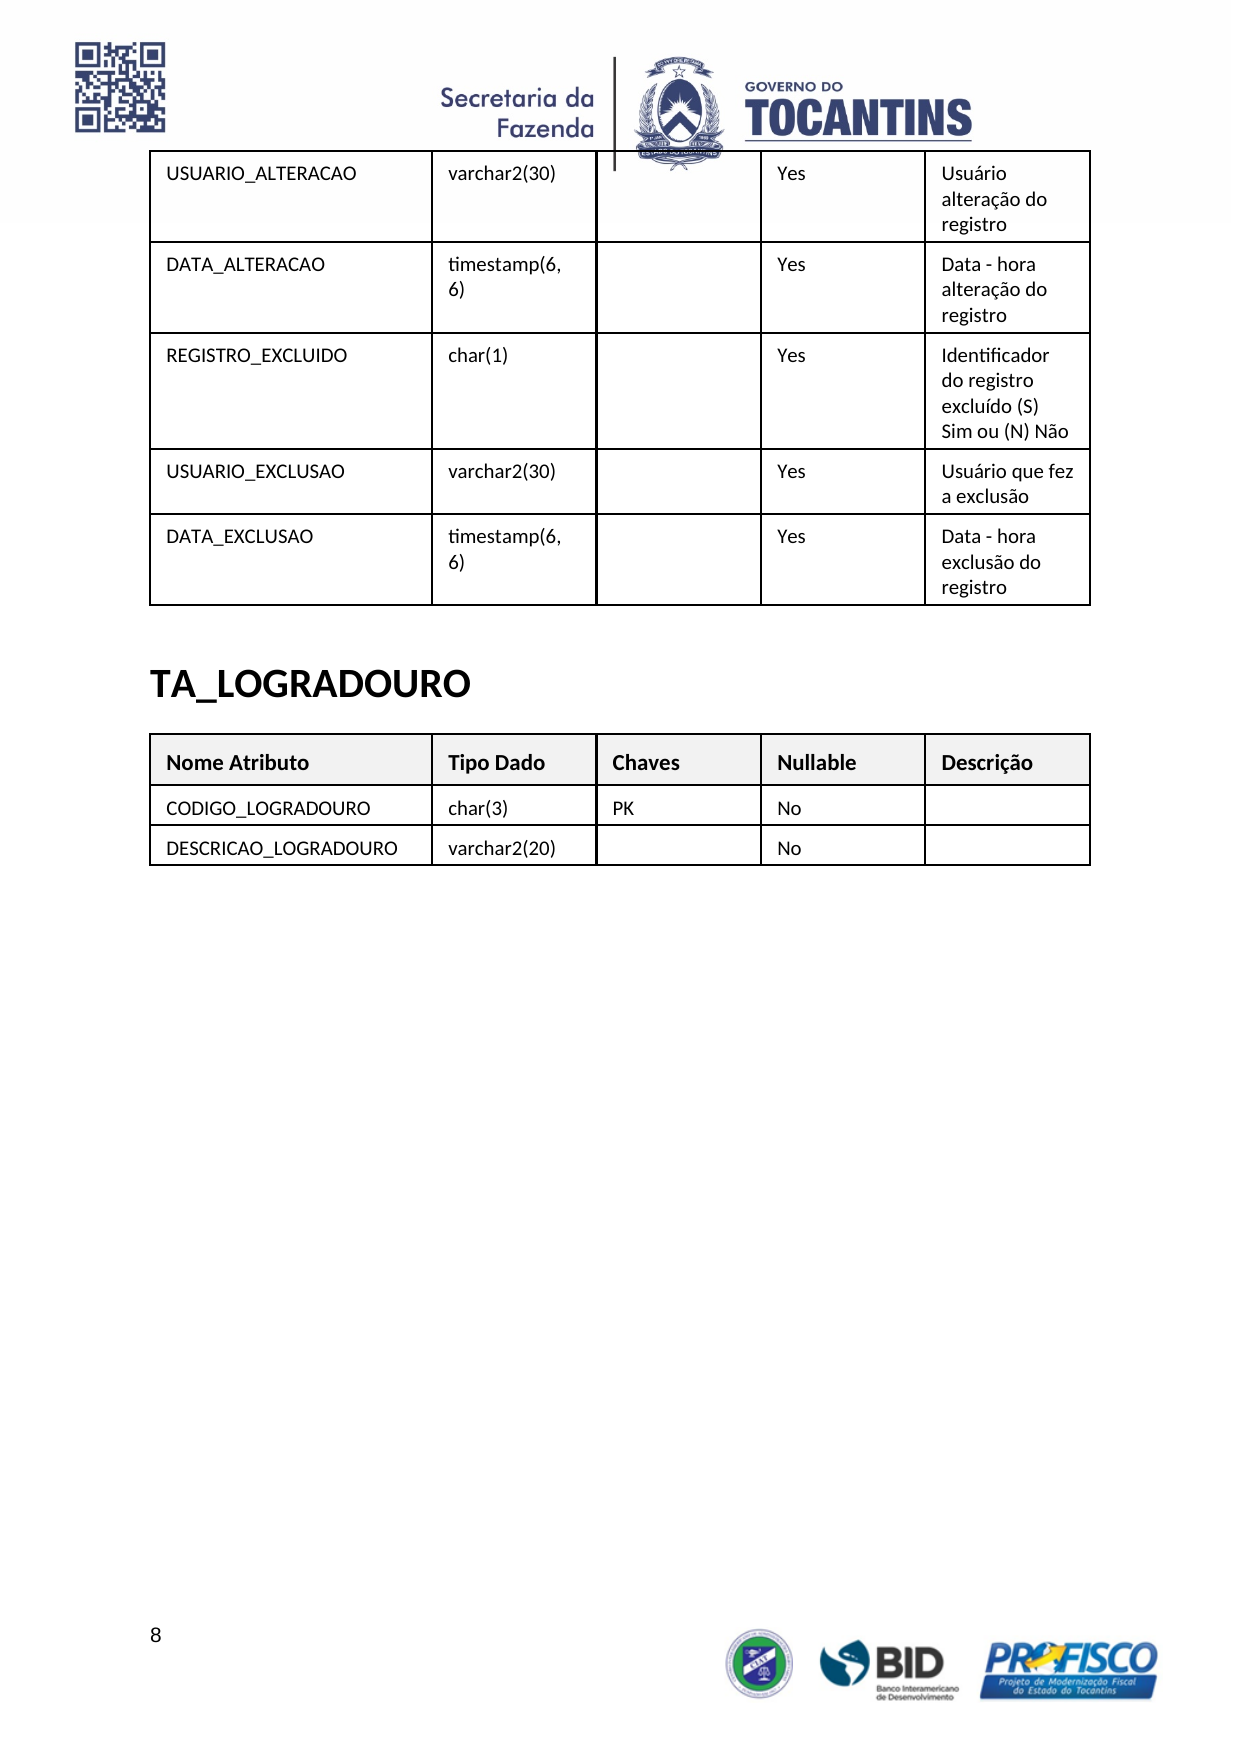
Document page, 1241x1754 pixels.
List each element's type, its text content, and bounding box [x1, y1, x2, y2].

table_cell [598, 243, 760, 332]
table_cell char(1) [433, 334, 595, 448]
table_cell Yes [762, 450, 924, 513]
text TA_LOGRADOURO [150, 657, 1090, 708]
table_cell timestamp(6, 6) [433, 243, 595, 332]
table_cell char(3) [433, 786, 595, 824]
picture [723, 1627, 1164, 1703]
table_cell [598, 515, 760, 604]
table_cell [598, 152, 760, 241]
table_header Descrição [926, 735, 1089, 784]
table_cell USUARIO_EXCLUSAO [151, 450, 431, 513]
table_cell DATA_EXCLUSAO [151, 515, 431, 604]
table_header Nullable [762, 735, 924, 784]
table_cell Identificador do registro excluído (S) Sim ou (N) Não [926, 334, 1089, 448]
table_cell Data - hora exclusão do registro [926, 515, 1089, 604]
table_header Tipo Dado [433, 735, 595, 784]
table_cell Yes [762, 515, 924, 604]
table_header Chaves [598, 735, 760, 784]
table_cell [598, 826, 760, 864]
table_cell Data - hora alteração do registro [926, 243, 1089, 332]
table_cell No [762, 826, 924, 864]
table_cell No [762, 786, 924, 824]
table_cell Usuário alteração do registro [926, 152, 1089, 241]
table_cell varchar2(20) [433, 826, 595, 864]
table_header Nome Atributo [151, 735, 431, 784]
picture [0, 0, 1232, 223]
table_cell varchar2(30) [433, 152, 595, 241]
table_cell Yes [762, 334, 924, 448]
table_cell [598, 450, 760, 513]
table_cell CODIGO_LOGRADOURO [151, 786, 431, 824]
table_cell PK [598, 786, 760, 824]
table_cell Usuário que fez a exclusão [926, 450, 1089, 513]
table_cell [926, 786, 1089, 824]
table_cell Yes [762, 152, 924, 241]
table_cell REGISTRO_EXCLUIDO [151, 334, 431, 448]
table_cell DESCRICAO_LOGRADOURO [151, 826, 431, 864]
table_cell DATA_ALTERACAO [151, 243, 431, 332]
table_cell [598, 334, 760, 448]
table_cell USUARIO_ALTERACAO [151, 152, 431, 241]
table_cell Yes [762, 243, 924, 332]
table_cell varchar2(30) [433, 450, 595, 513]
table_cell [926, 826, 1089, 864]
table_cell timestamp(6, 6) [433, 515, 595, 604]
